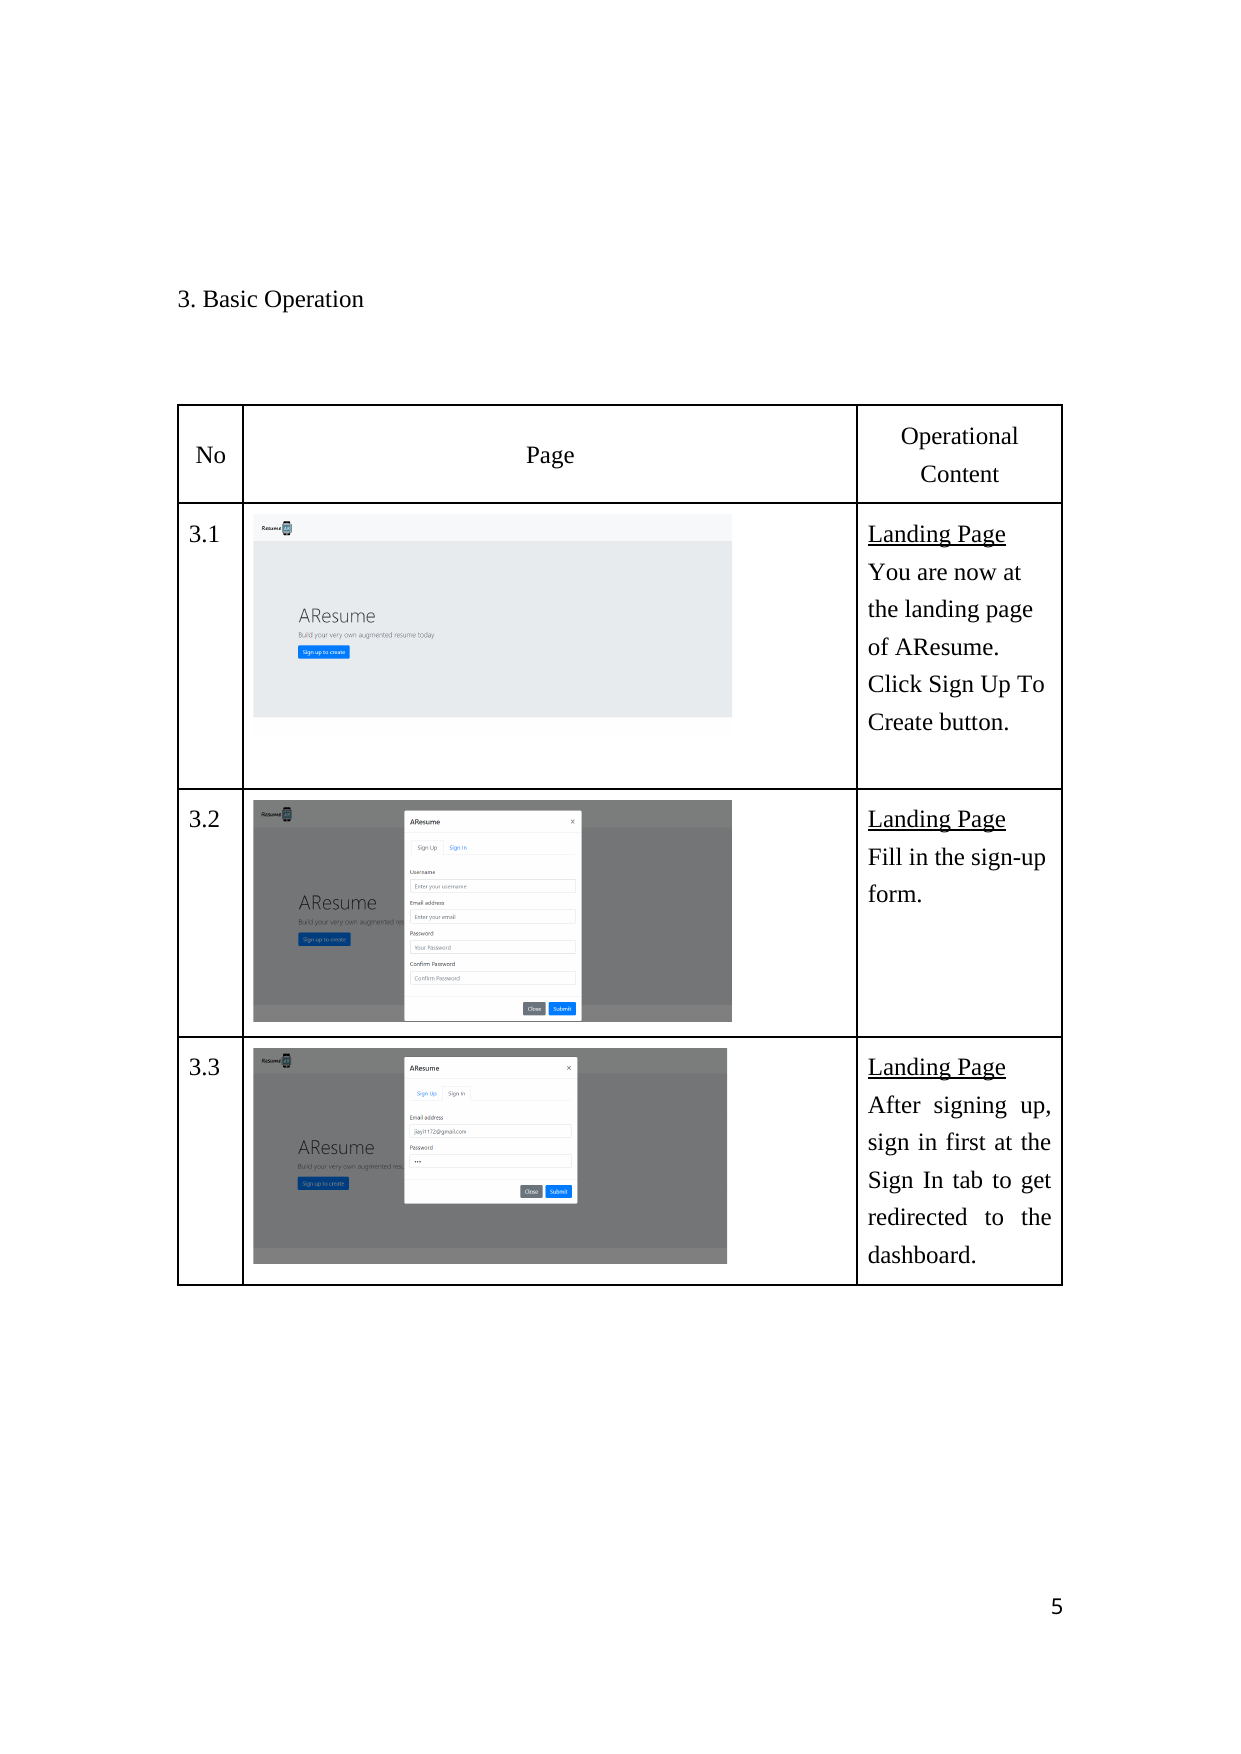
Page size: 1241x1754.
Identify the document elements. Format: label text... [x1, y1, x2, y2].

table_cell Landing Page After signing up, sign in first at the Sign In tab to get redirected to the dashboard. [858, 1038, 1061, 1283]
table_header Page [244, 406, 856, 502]
table_cell [244, 790, 856, 1036]
picture [253, 1048, 728, 1264]
table_cell [244, 504, 856, 788]
table_cell Landing Page You are now at the landing page of AResume. Click Sign Up To Create button. [858, 504, 1061, 788]
table_cell 3.3 [179, 1038, 242, 1283]
table_cell [244, 1038, 856, 1283]
table_header No [179, 406, 242, 502]
table_cell 3.1 [179, 504, 242, 788]
picture [253, 514, 733, 734]
text 3. Basic Operation [177, 279, 1063, 317]
picture [253, 800, 732, 1022]
table_cell 3.2 [179, 790, 242, 1036]
table_cell Landing Page Fill in the sign-up form. [858, 790, 1061, 1036]
table_header Operational Content [858, 406, 1061, 502]
